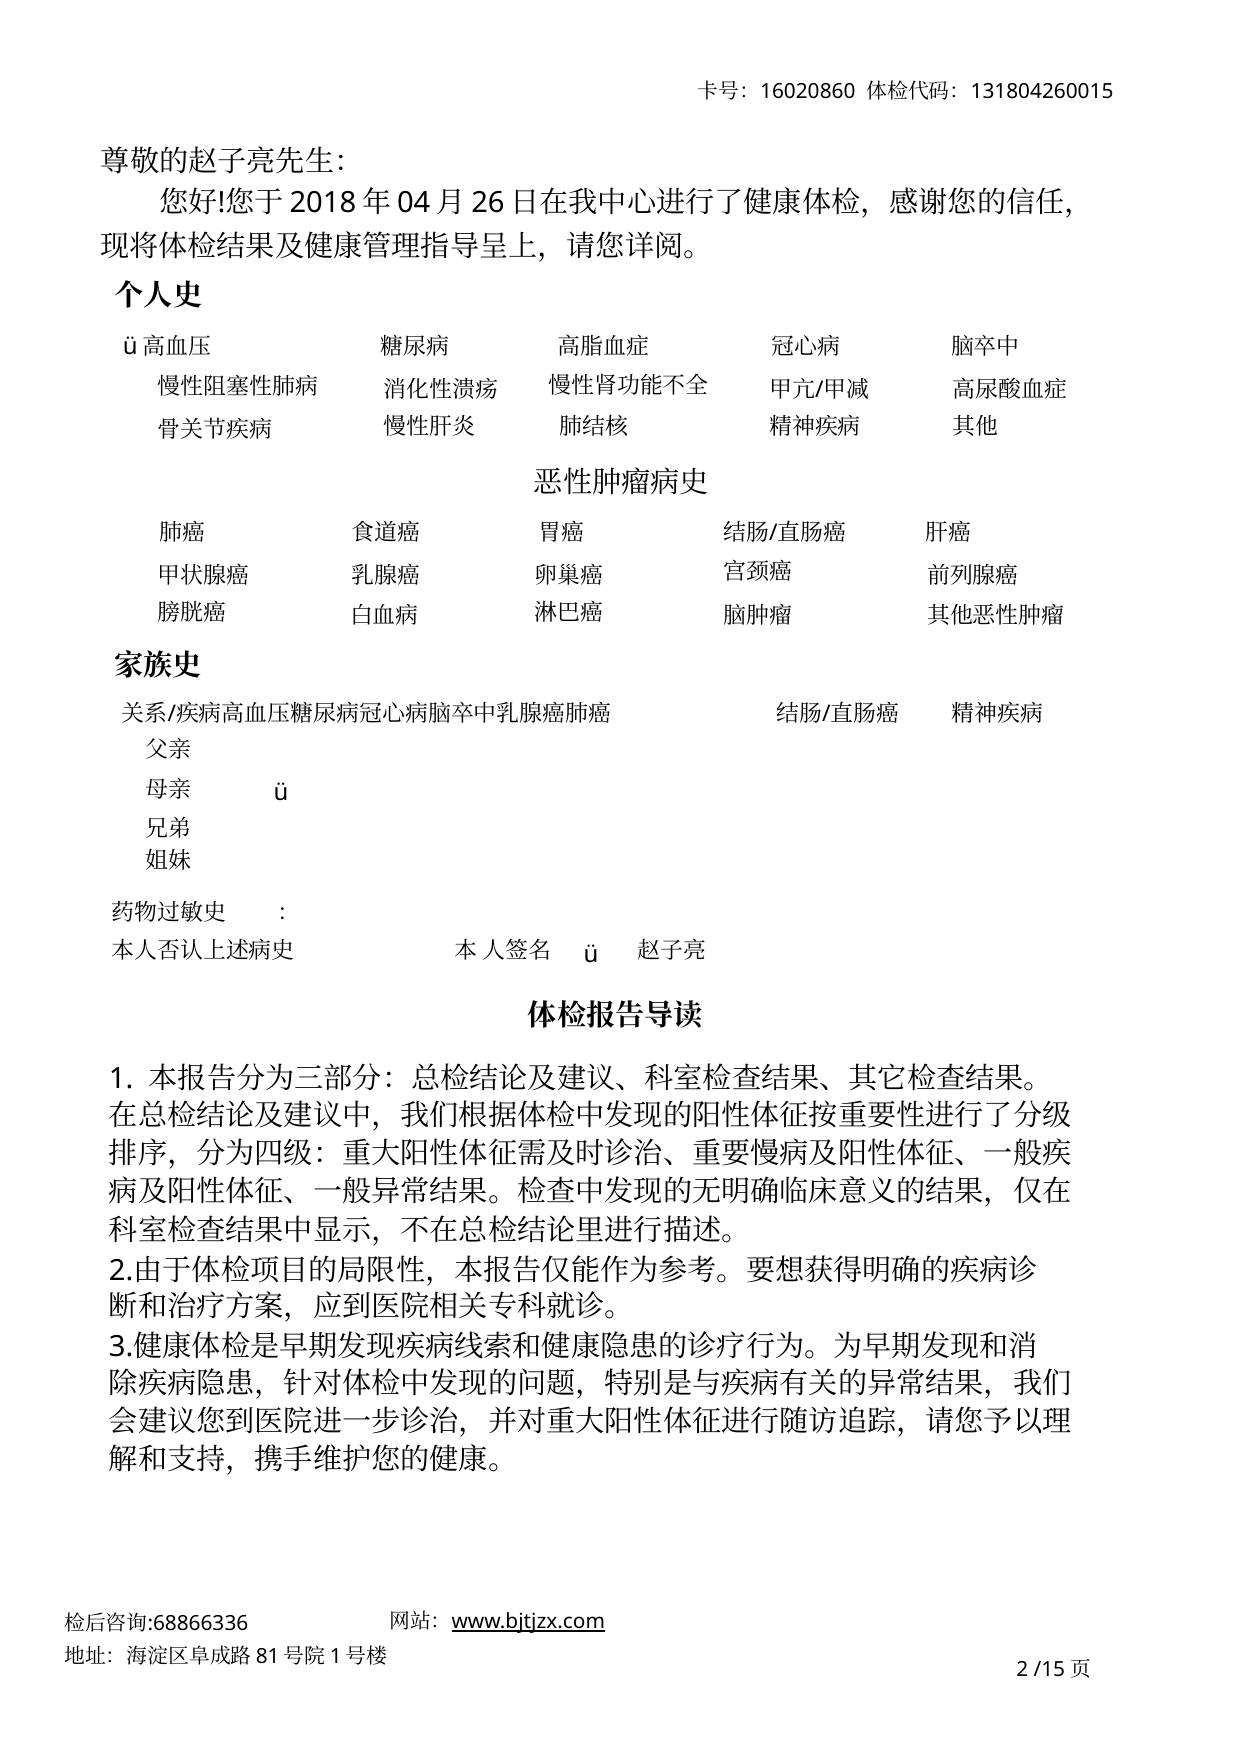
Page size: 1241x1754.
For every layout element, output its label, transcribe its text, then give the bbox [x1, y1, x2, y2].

text 胃癌 [538, 522, 619, 545]
text 骨关节疾病 [157, 419, 307, 442]
text 结肠/直肠癌 [723, 522, 884, 545]
text 您好!您于2018年04月26日在我中心进行了健康体检，感谢您的信任， [159, 189, 1202, 219]
text 排序，分为四级：重大阳性体征需及时诊治、重要慢病及阳性体征、一般疾 [109, 1133, 1227, 1171]
text 食道癌 [351, 522, 454, 545]
text 地址：海淀区阜成路81号院1号楼 [64, 1634, 414, 1671]
text 个人史 [114, 282, 247, 312]
text 卵巢癌 [534, 565, 639, 588]
text 结肠/直肠癌 [776, 703, 937, 726]
text 1. 本报告分为三部分：总检结论及建议、科室检查结果、其它检查结果。 [109, 1066, 1227, 1095]
text 膀胱癌 [157, 588, 283, 628]
text 肺结核 [559, 402, 743, 442]
text 淋巴癌 [534, 588, 639, 628]
text 断和治疗方案，应到医院相关专科就诊。 [109, 1286, 1229, 1324]
text 解和支持，携手维护您的健康。 [109, 1439, 1229, 1477]
text 精神疾病 [769, 402, 907, 442]
text 白血病 [350, 605, 453, 628]
text ü [273, 779, 320, 805]
text 本 人签名 [454, 940, 580, 963]
text 其他 [952, 402, 1102, 442]
text 乳腺癌 [351, 565, 454, 588]
text ü高血压 [123, 334, 353, 360]
text 精神疾病 [951, 703, 1077, 726]
text 高尿酸血症 [952, 379, 1102, 402]
text 冠心病 [771, 336, 874, 359]
text ü [583, 942, 630, 968]
text 姐妹 [145, 841, 226, 876]
text 慢性肝炎 [383, 402, 532, 442]
text 卡号：16020860 体检代码：131804260015 [697, 82, 1168, 103]
text 网站：www.bjtjzx.com [389, 1612, 630, 1633]
text 会建议您到医院进一步诊治，并对重大阳性体征进行随访追踪，请您予以理 [109, 1401, 1229, 1439]
text 除疾病隐患，针对体检中发现的问题，特别是与疾病有关的异常结果，我们 [109, 1362, 1229, 1401]
text 赵子亮 [637, 940, 740, 963]
text 现将体检结果及健康管理指导呈上，请您详阅。 [100, 233, 812, 262]
text 尊敬的赵子亮先生： [101, 148, 416, 177]
text 2.由于体检项目的局限性，本报告仅能作为参考。要想获得明确的疾病诊 [109, 1257, 1229, 1286]
text 肝癌 [925, 522, 1006, 545]
text 肺癌 [159, 522, 239, 545]
text 2 /15 页 [1016, 1659, 1128, 1680]
text 本人否认上述病史 [111, 941, 329, 964]
text 消化性溃疡 [383, 379, 532, 402]
text 检后咨询:68866336 [64, 1614, 414, 1634]
text 恶性肿瘤病史 [534, 469, 754, 498]
text 体检报告导读 [528, 1002, 749, 1031]
text 父亲 [145, 739, 226, 762]
text 科室检查结果中显示，不在总检结论里进行描述。 [109, 1209, 1227, 1248]
text 糖尿病 [380, 336, 483, 359]
text 母亲 [146, 779, 226, 802]
text 兄弟 [145, 818, 226, 841]
text 甲亢/甲减 [769, 379, 907, 402]
text 前列腺癌 [927, 565, 1053, 588]
text 家族史 [114, 652, 246, 681]
text 其他恶性肿瘤 [927, 605, 1099, 628]
text ： [277, 902, 334, 925]
text 慢性肾功能不全 [548, 359, 743, 402]
text 药物过敏史 [111, 902, 261, 925]
text 脑卒中 [951, 336, 1054, 359]
text 3.健康体检是早期发现疾病线索和健康隐患的诊疗行为。为早期发现和消 [109, 1333, 1229, 1362]
text 病及阳性体征、一般异常结果。检查中发现的无明确临床意义的结果，仅在 [109, 1171, 1227, 1209]
text 脑肿瘤 [723, 605, 826, 628]
text 宫颈癌 [723, 545, 884, 588]
text 关系/疾病高血压糖尿病冠心病脑卒中乳腺癌肺癌 [121, 703, 776, 726]
text 高脂血症 [557, 336, 743, 359]
text 甲状腺癌 [157, 565, 283, 588]
text 慢性阻塞性肺病 [157, 360, 353, 403]
text 在总检结论及建议中，我们根据体检中发现的阳性体征按重要性进行了分级 [109, 1095, 1227, 1133]
